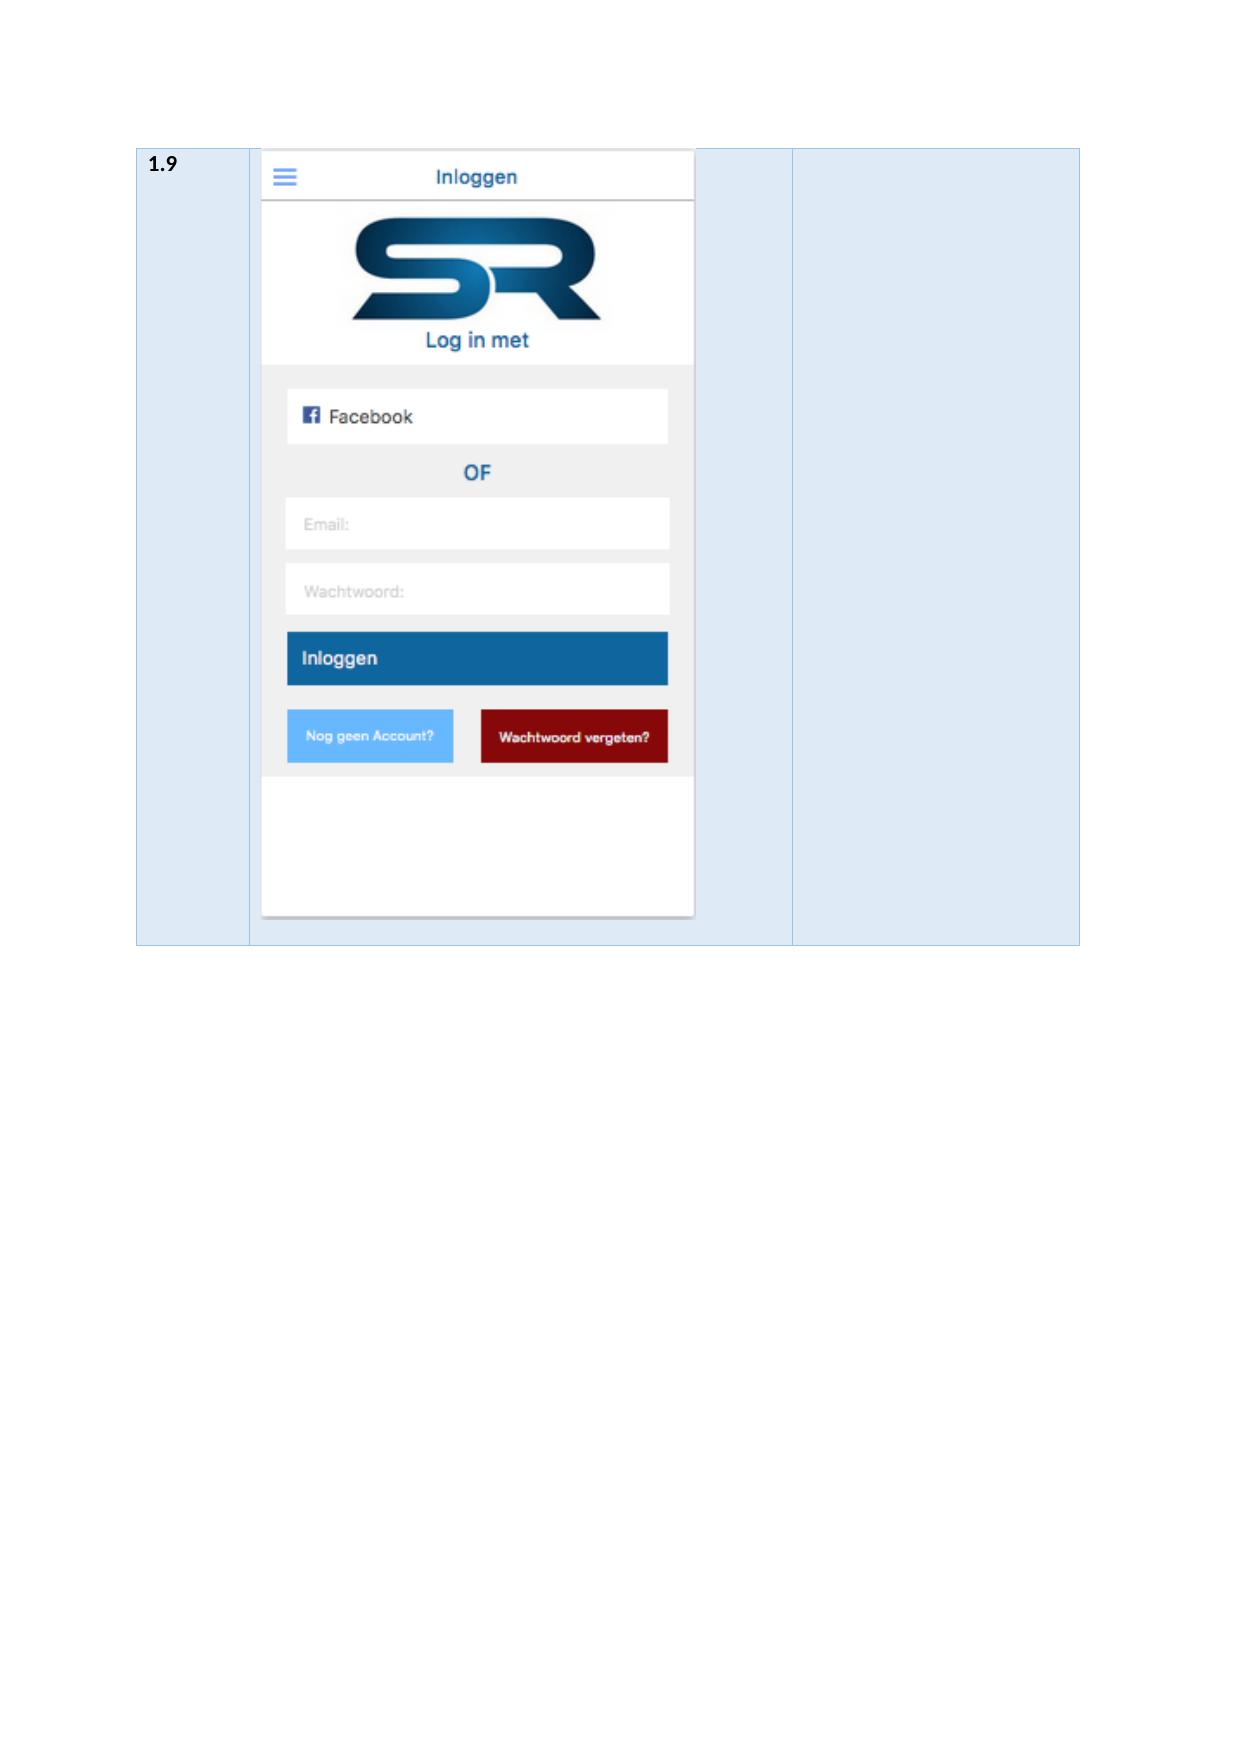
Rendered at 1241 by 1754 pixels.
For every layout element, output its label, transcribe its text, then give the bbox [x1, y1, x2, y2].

picture [260, 148, 696, 920]
table_cell 1.9 [137, 149, 249, 945]
table_cell [793, 149, 1079, 945]
table_cell [250, 149, 792, 945]
